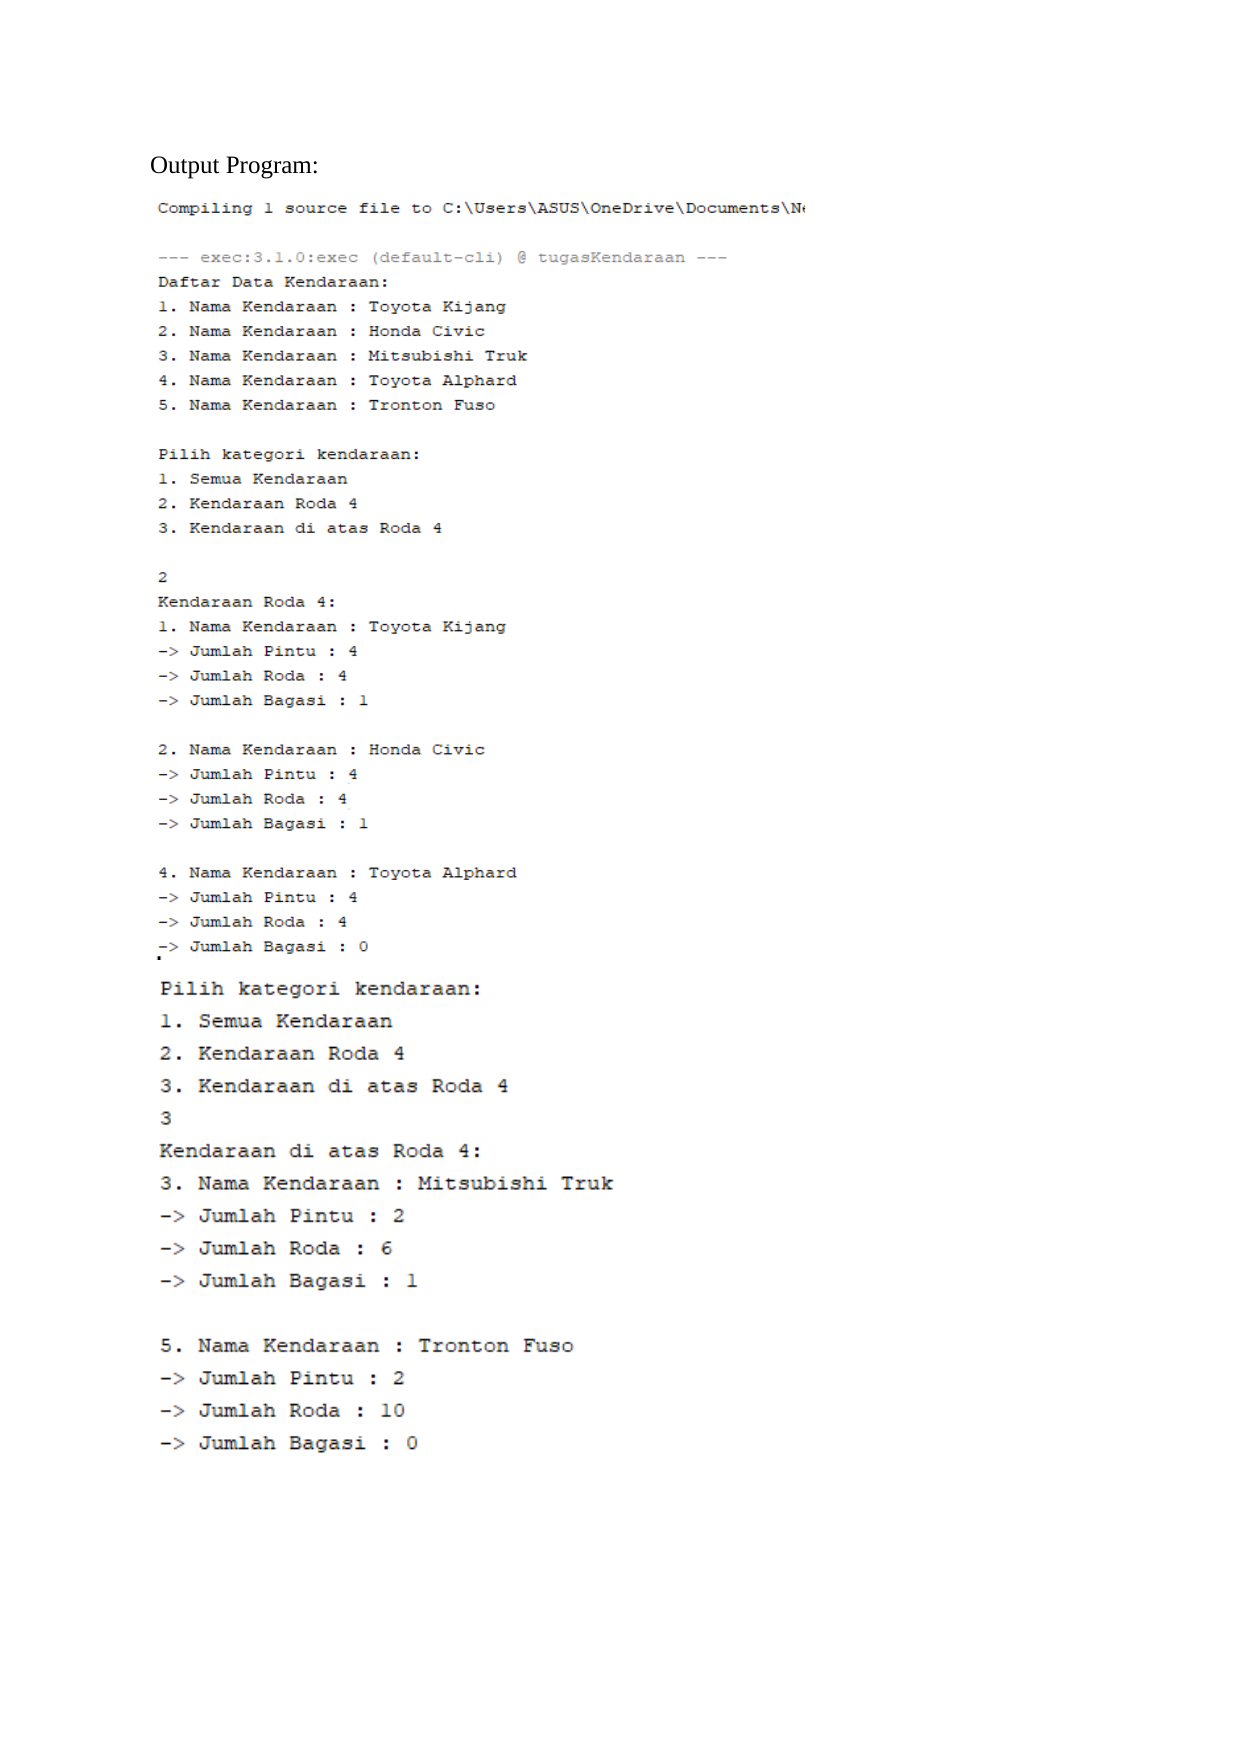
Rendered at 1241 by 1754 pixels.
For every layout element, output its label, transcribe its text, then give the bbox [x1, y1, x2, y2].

picture [150, 962, 747, 1482]
text Output Program: [150, 150, 1090, 179]
picture [150, 197, 806, 960]
